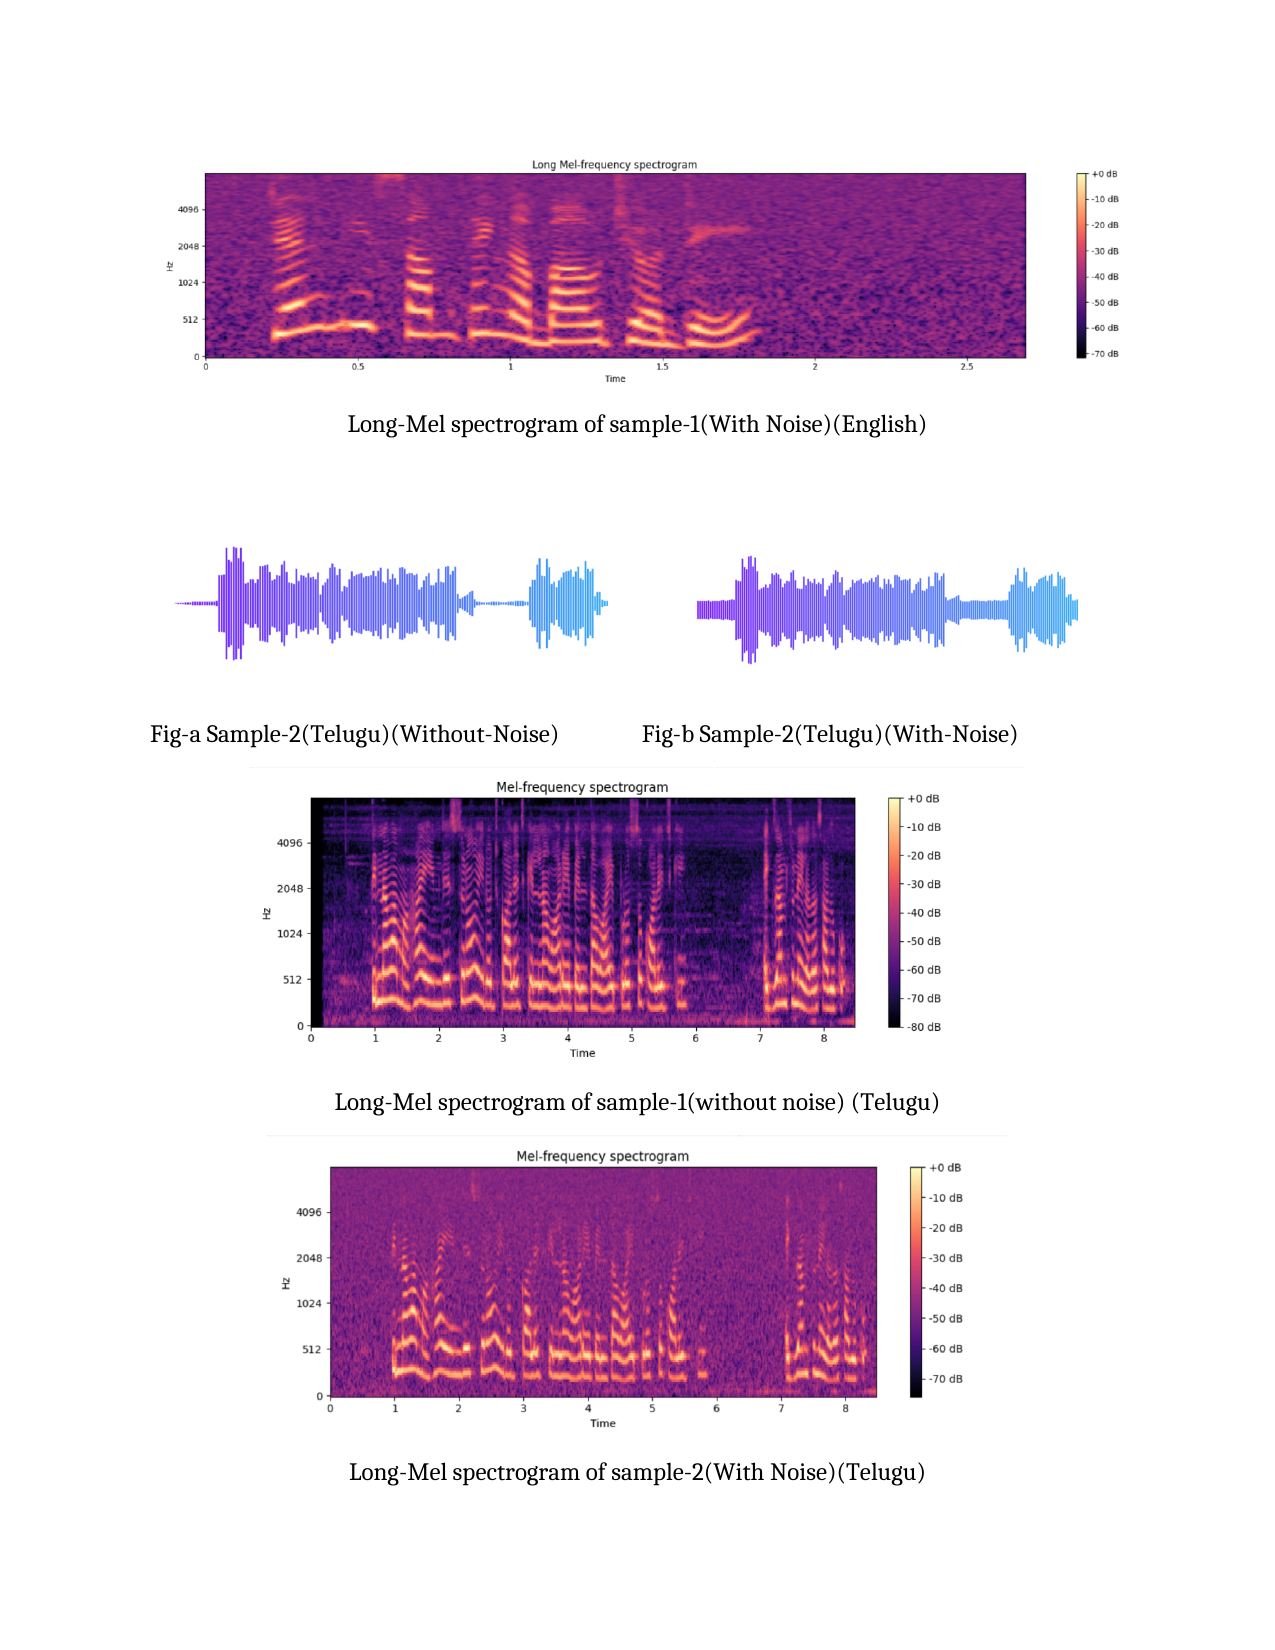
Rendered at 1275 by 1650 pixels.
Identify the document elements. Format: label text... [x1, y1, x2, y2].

picture [150, 150, 1125, 392]
text Long-Mel spectrogram of sample-1(With Noise)(English) [150, 410, 1125, 439]
picture [150, 505, 651, 702]
text Fig-a Sample-2(Telugu)(Without-Noise) Fig-b Sample-2(Telugu)(With-Noise) [150, 720, 1125, 749]
text Long-Mel spectrogram of sample-1(without noise) (Telugu) [150, 1088, 1125, 1116]
picture [249, 767, 1026, 1069]
text Long-Mel spectrogram of sample-2(With Noise)(Telugu) [150, 1457, 1125, 1486]
picture [267, 1135, 1008, 1439]
picture [656, 505, 1119, 702]
